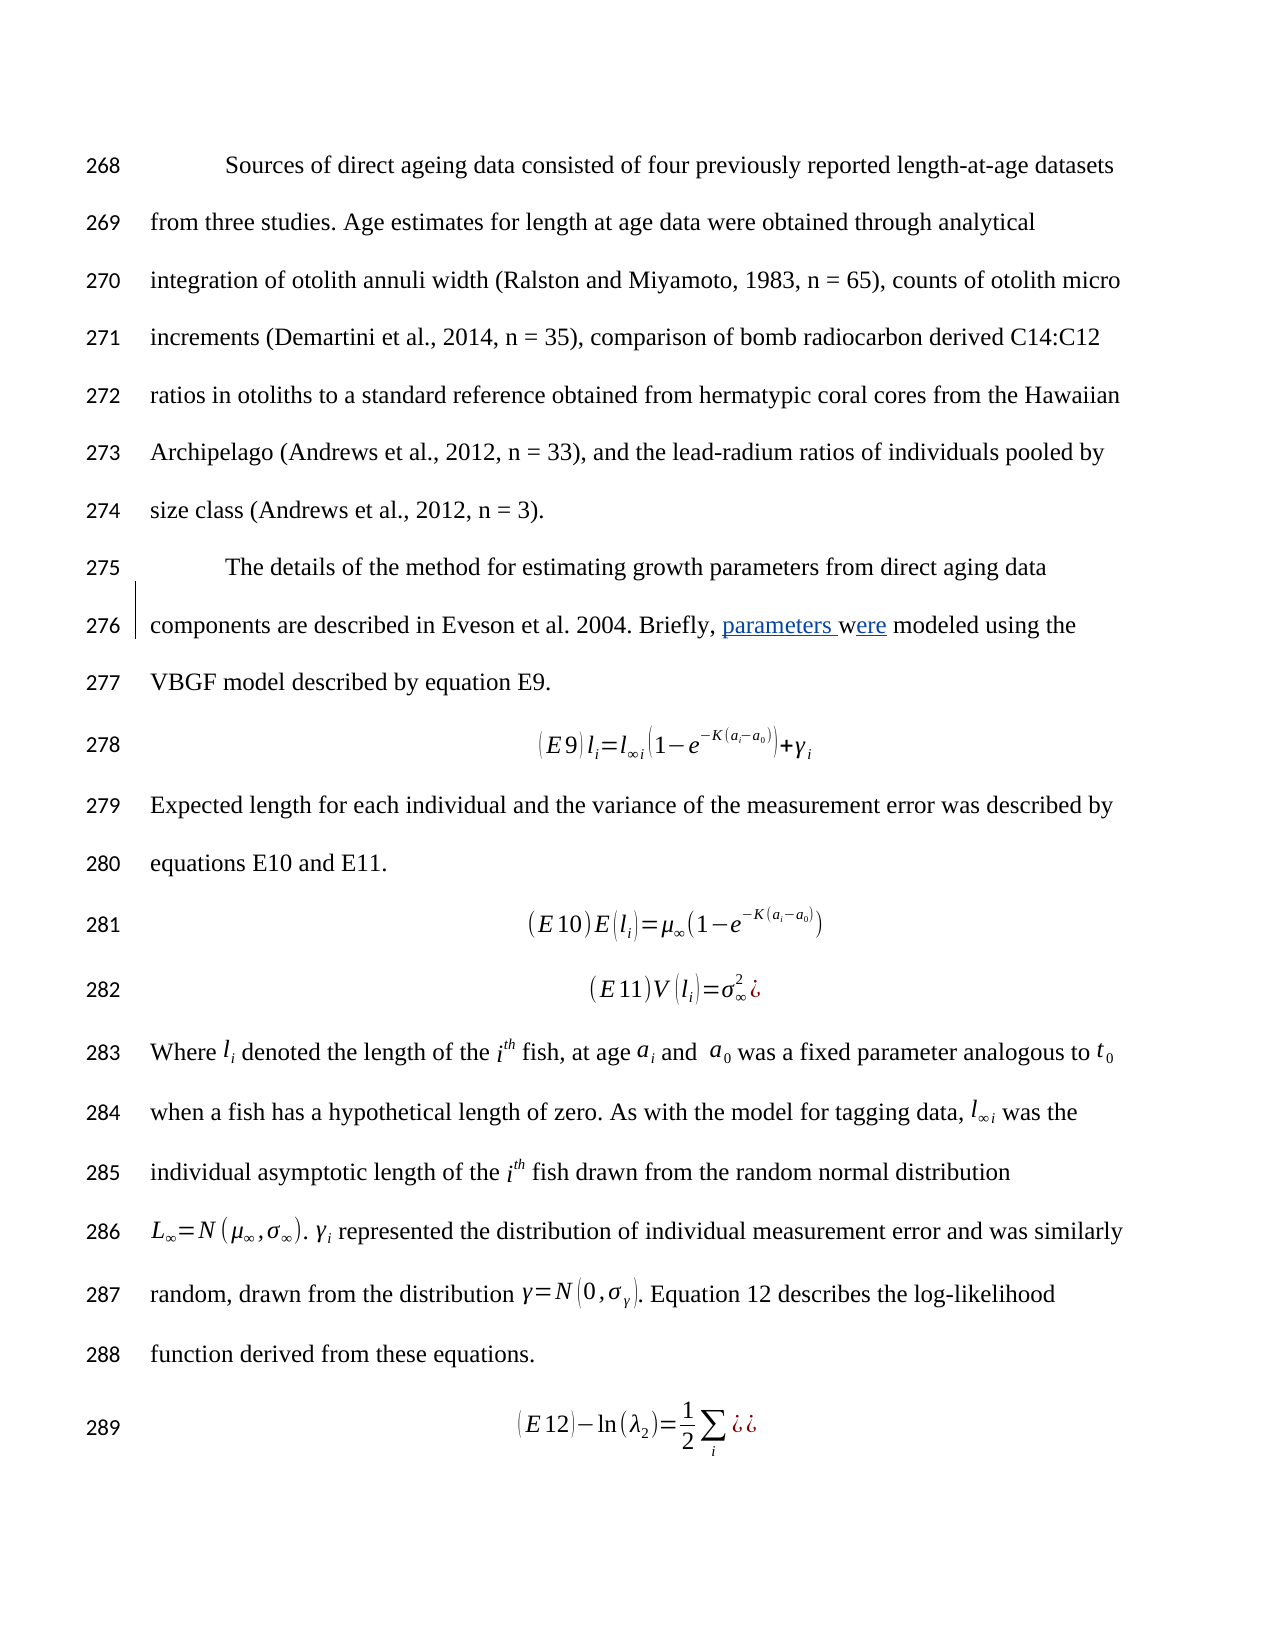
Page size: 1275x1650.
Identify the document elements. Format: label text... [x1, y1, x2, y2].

text Sources of direct ageing data consisted of four previously reported length-at-age datasets from three studies. Age estimates for length at age data were obtained through analytical integration of otolith annuli width (Ralston and Miyamoto, 1983, n = 65), counts of otolith micro increments (Demartini et al., 2014, n = 35), comparison of bomb radiocarbon derived C14:C12 ratios in otoliths to a standard reference obtained from hermatypic coral cores from the Hawaiian Archipelago (Andrews et al., 2012, n = 33), and the lead-radium ratios of individuals pooled by size class (Andrews et al., 2012, n = 3). [150, 150, 1125, 524]
text Expected length for each individual and the variance of the measurement error was described by equations E10 and E11. [150, 790, 1125, 877]
text The details of the method for estimating growth parameters from direct aging data components are described in Eveson et al. 2004. Briefly, w modeled using the VBGF model described by equation E9. [150, 552, 1125, 696]
text Where denoted the length of the fish, at age and was a fixed parameter analogous to when a fish has a hypothetical length of zero. As with the model for tagging data, was the individual asymptotic length of the fish drawn from the random normal distribution . represented the distribution of individual measurement error and was similarly random, drawn from the distribution . Equation 12 describes the log-likelihood function derived from these equations. [150, 1035, 1125, 1368]
